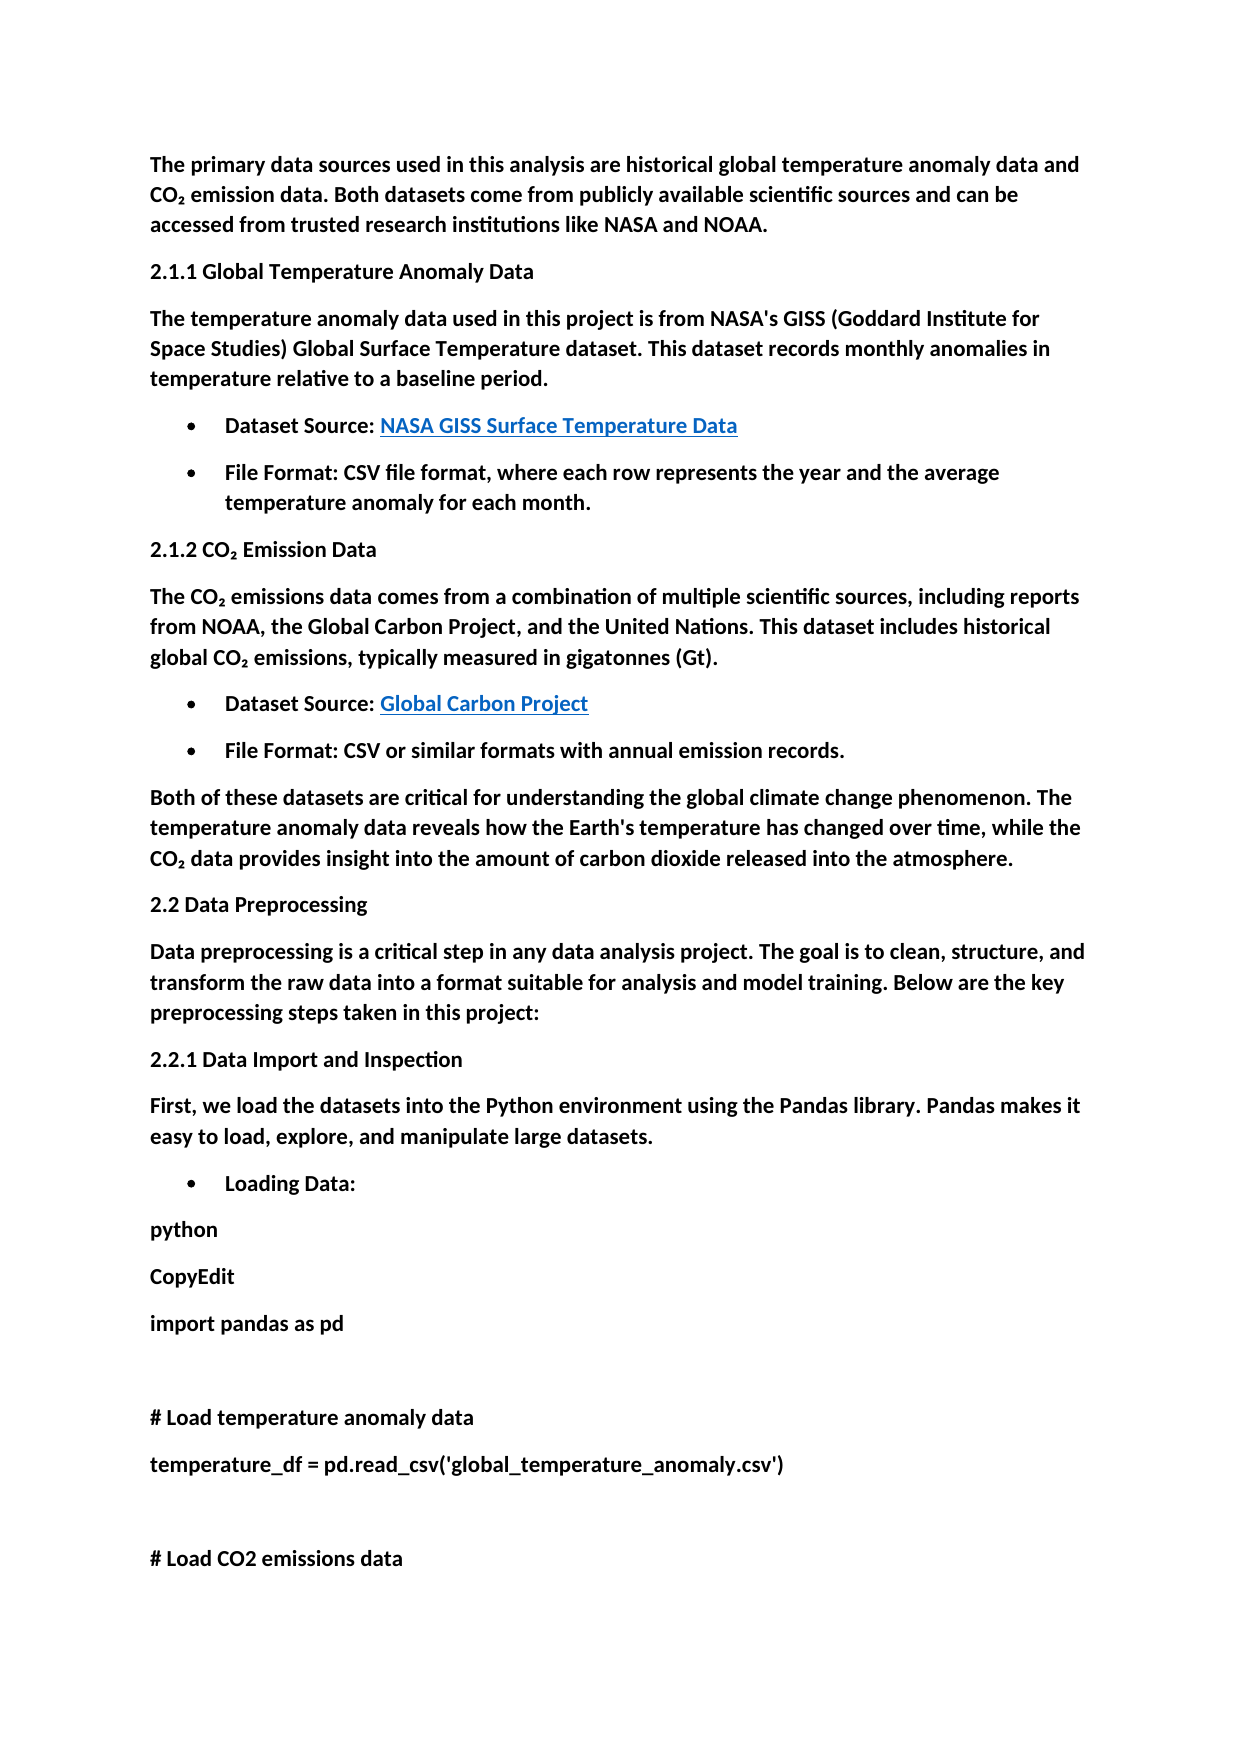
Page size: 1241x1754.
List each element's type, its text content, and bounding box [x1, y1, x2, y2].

text The temperature anomaly data used in this project is from NASA's GISS (Goddard Institute for Space Studies) Global Surface Temperature dataset. This dataset records monthly anomalies in temperature relative to a baseline period. [150, 304, 1090, 393]
text Data preprocessing is a critical step in any data analysis project. The goal is to clean, structure, and transform the raw data into a format suitable for analysis and model training. Below are the key preprocessing steps taken in this project: [150, 937, 1090, 1026]
text # Load temperature anomaly data [150, 1403, 1090, 1431]
list Dataset Source: Global Carbon Project [187, 689, 1090, 718]
text 2.2.1 Data Import and Inspection [150, 1045, 1090, 1073]
text The CO₂ emissions data comes from a combination of multiple scientific sources, including reports from NOAA, the Global Carbon Project, and the United Nations. This dataset includes historical global CO₂ emissions, typically measured in gigatonnes (Gt). [150, 582, 1090, 671]
text python [150, 1216, 1090, 1244]
text # Load CO2 emissions data [150, 1544, 1090, 1572]
list File Format: CSV or similar formats with annual emission records. [187, 736, 1090, 764]
text 2.2 Data Preprocessing [150, 891, 1090, 919]
text First, we load the datasets into the Python environment using the Pandas library. Pandas makes it easy to load, explore, and manipulate large datasets. [150, 1092, 1090, 1150]
text 2.1.2 CO₂ Emission Data [150, 535, 1090, 563]
text The primary data sources used in this analysis are historical global temperature anomaly data and CO₂ emission data. Both datasets come from publicly available scientific sources and can be accessed from trusted research institutions like NASA and NOAA. [150, 150, 1090, 238]
text import pandas as pd [150, 1309, 1090, 1337]
list Loading Data: [187, 1169, 1090, 1197]
text Both of these datasets are critical for understanding the global climate change phenomenon. The temperature anomaly data reveals how the Earth's temperature has changed over time, while the CO₂ data provides insight into the amount of carbon dioxide released into the atmosphere. [150, 783, 1090, 872]
list Dataset Source: NASA GISS Surface Temperature Data [187, 411, 1090, 439]
text CopyEdit [150, 1262, 1090, 1291]
list File Format: CSV file format, where each row represents the year and the average temperature anomaly for each month. [187, 458, 1090, 517]
text temperature_df = pd.read_csv('global_temperature_anomaly.csv') [150, 1450, 1090, 1478]
text 2.1.1 Global Temperature Anomaly Data [150, 257, 1090, 285]
